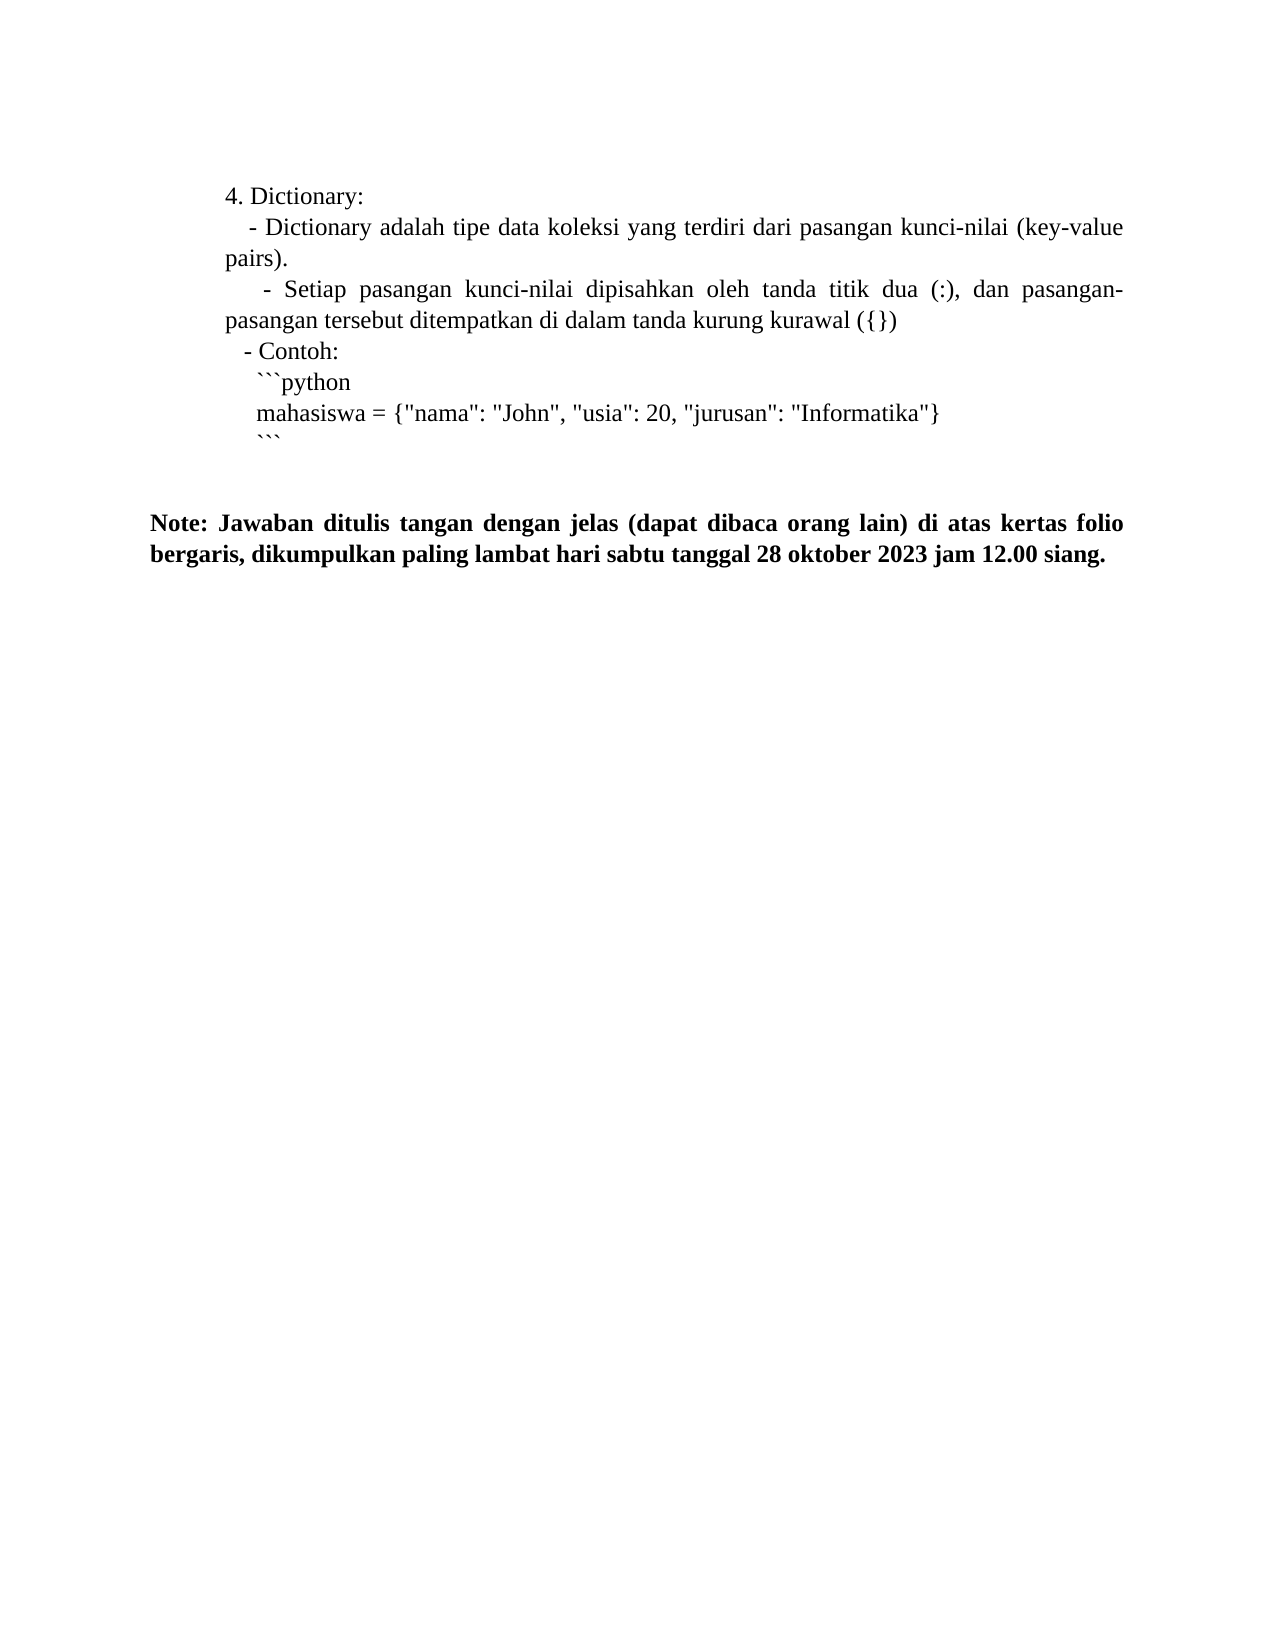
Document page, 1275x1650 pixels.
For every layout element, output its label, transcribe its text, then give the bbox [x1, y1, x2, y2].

list - Dictionary adalah tipe data koleksi yang terdiri dari pasangan kunci-nilai (key-value pairs). [225, 212, 1125, 272]
list 4. Dictionary: [225, 181, 1125, 210]
list - Setiap pasangan kunci-nilai dipisahkan oleh tanda titik dua (:), dan pasangan-pasangan tersebut ditempatkan di dalam tanda kurung kurawal ({}) [225, 274, 1125, 334]
list - Contoh: [225, 336, 1125, 365]
list mahasiswa = {"nama": "John", "usia": 20, "jurusan": "Informatika"} [225, 398, 1125, 427]
list ``` [225, 429, 1125, 458]
text Note: Jawaban ditulis tangan dengan jelas (dapat dibaca orang lain) di atas kertas folio bergaris, dikumpulkan paling lambat hari sabtu tanggal 28 oktober 2023 jam 12.00 siang. [150, 508, 1125, 568]
list ```python [225, 367, 1125, 396]
